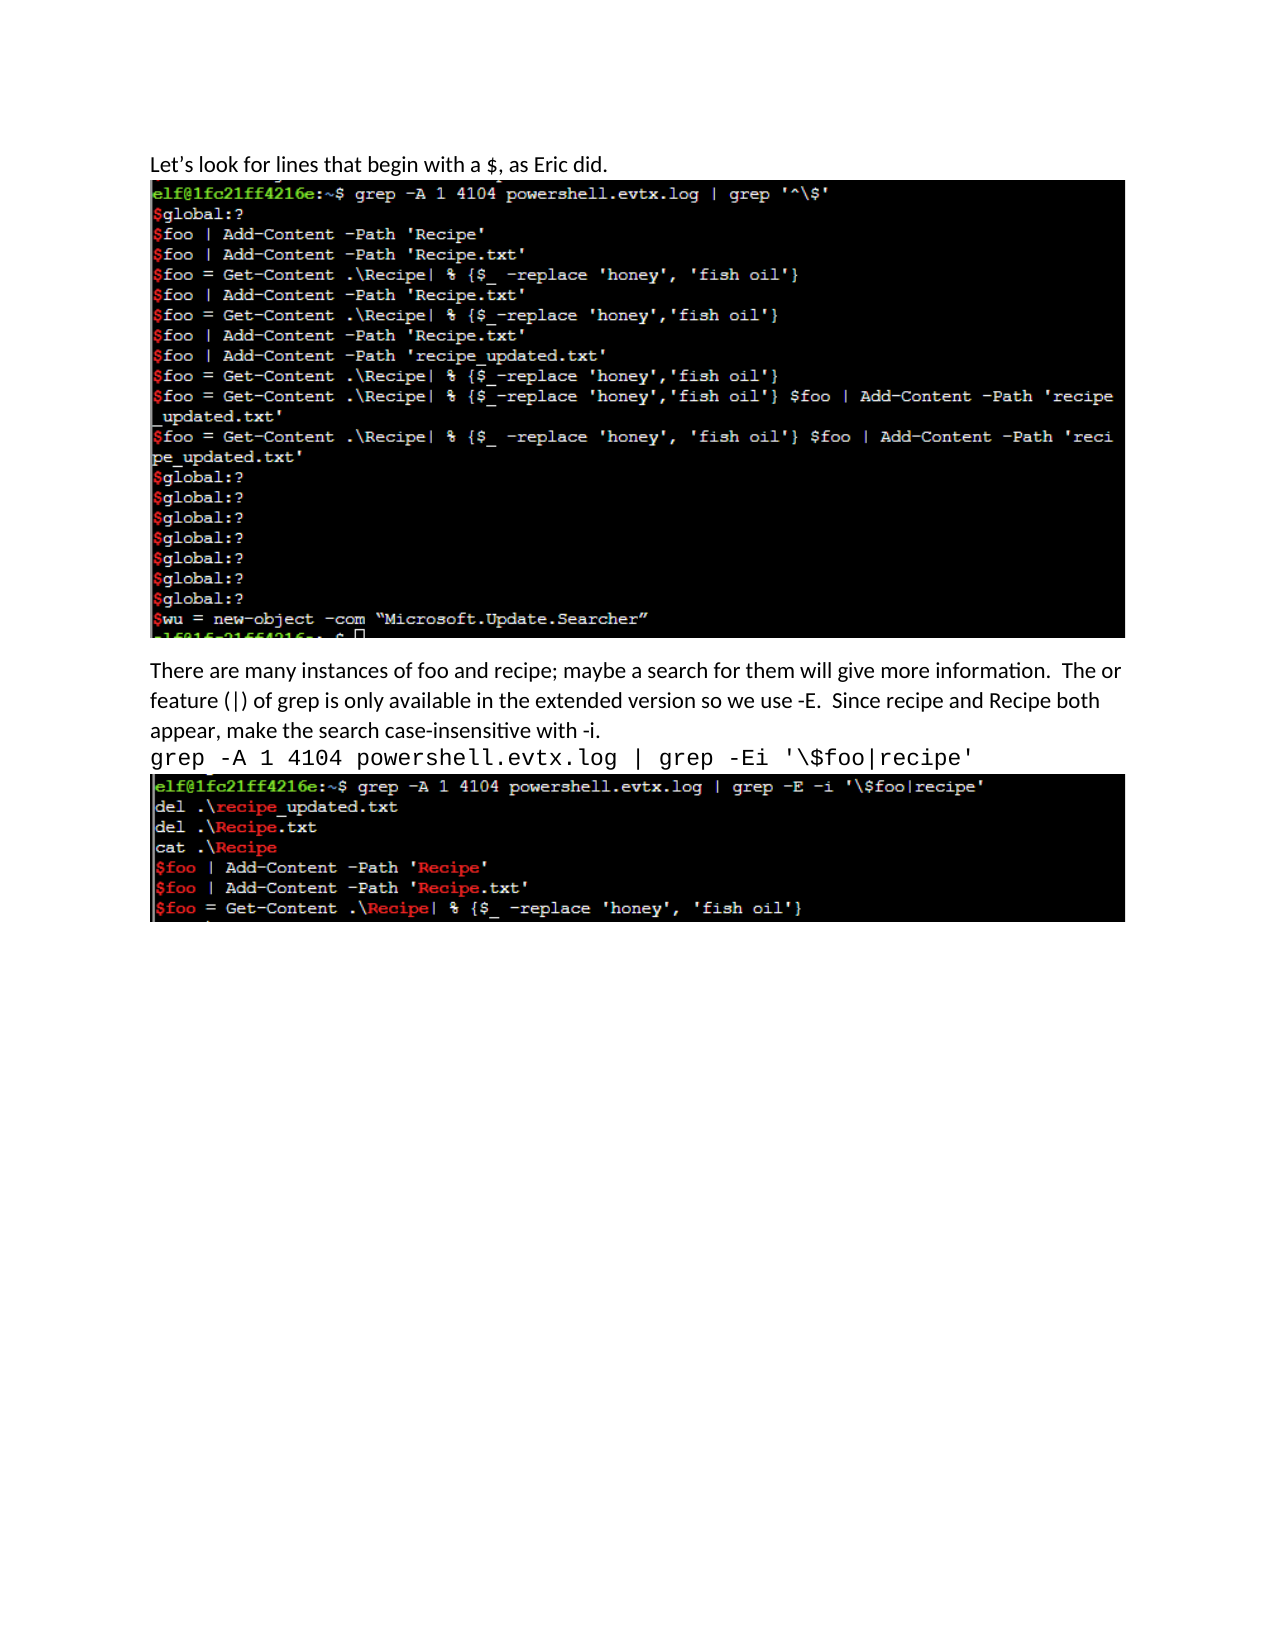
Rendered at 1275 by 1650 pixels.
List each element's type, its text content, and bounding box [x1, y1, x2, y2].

picture [150, 774, 1125, 922]
text There are many instances of foo and recipe; maybe a search for them will give more information. The or feature (|) of grep is only available in the extended version so we use -E. Since recipe and Recipe both appear, make the search case-insensitive with -i. grep -A 1 4104 powershell.evtx.log | grep -Ei '\$foo|recipe' [150, 656, 1125, 774]
text Let’s look for lines that begin with a $, as Eric did. [150, 150, 1125, 180]
picture [150, 180, 1125, 638]
